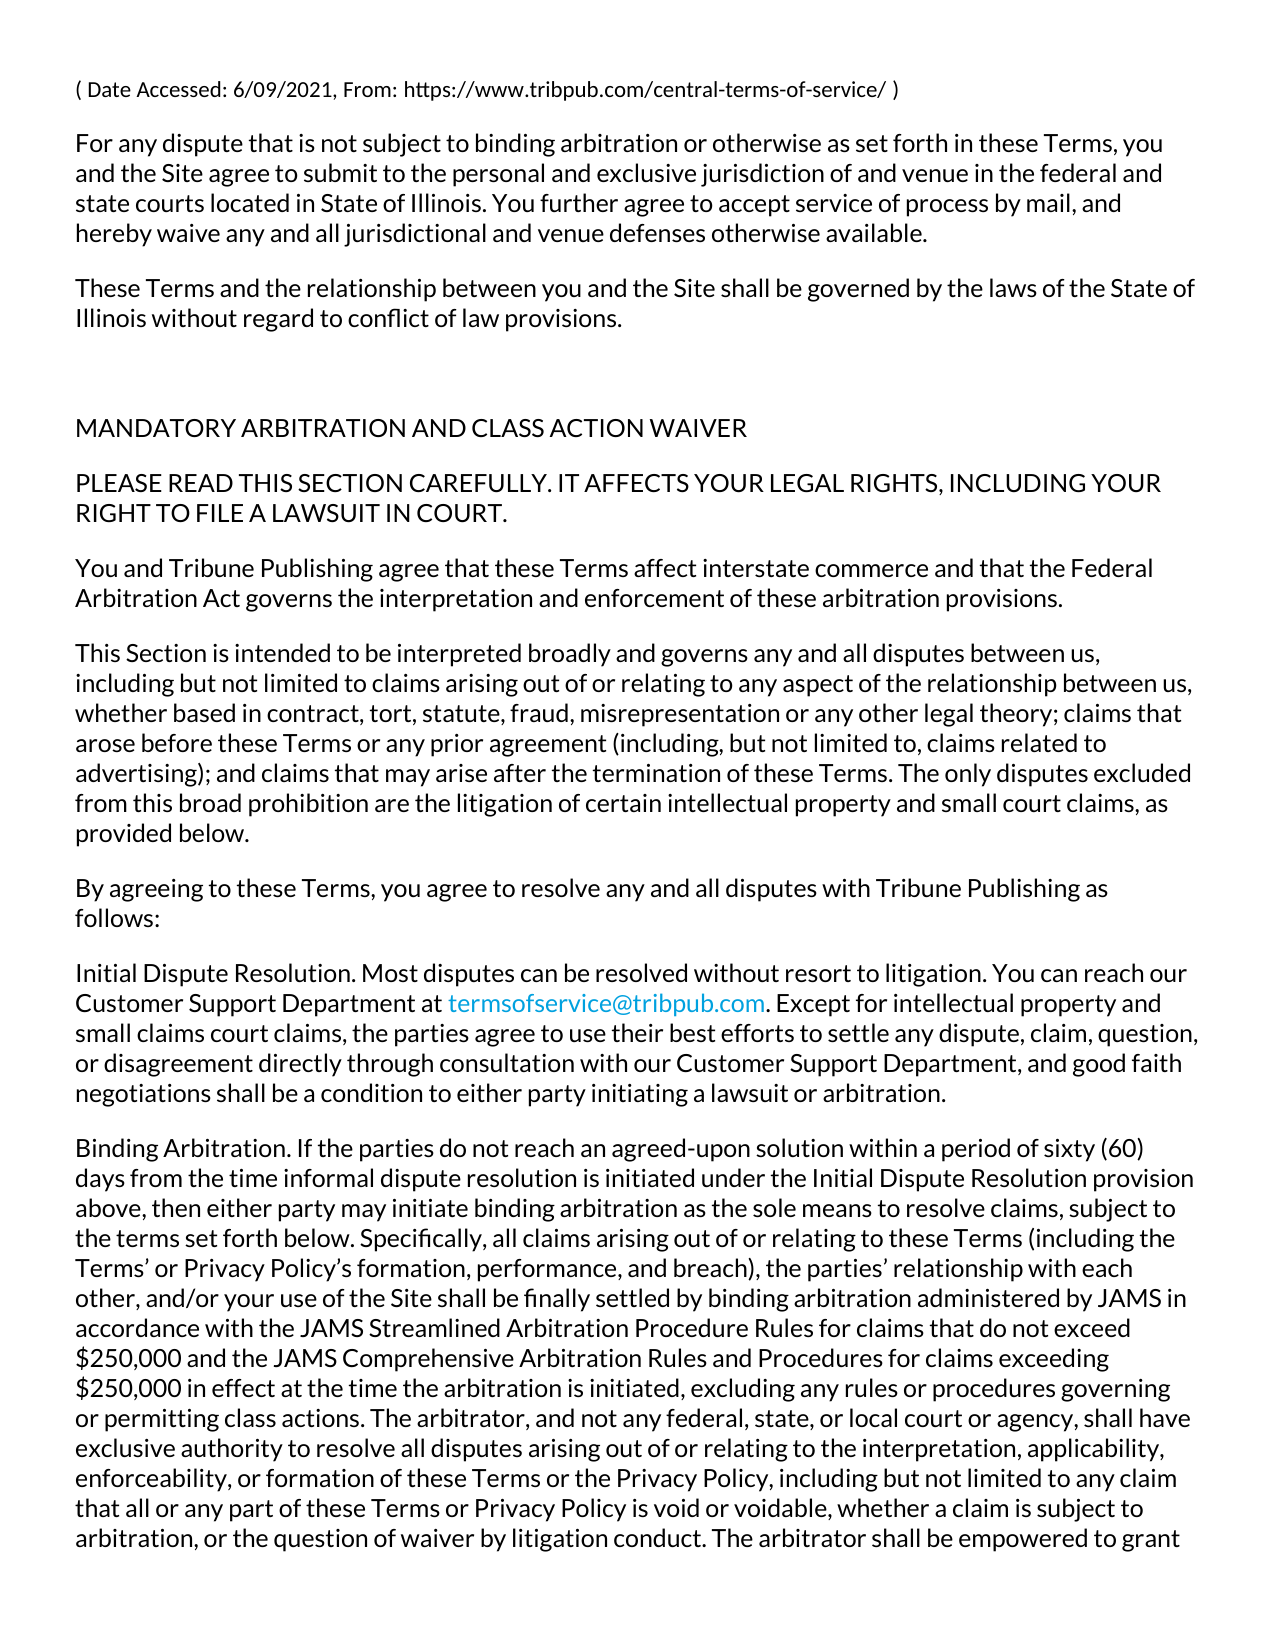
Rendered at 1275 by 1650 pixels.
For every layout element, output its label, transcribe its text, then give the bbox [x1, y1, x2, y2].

text Initial Dispute Resolution. Most disputes can be resolved without resort to litigation. You can reach our Customer Support Department at termsofservice@tribpub.com. Except for intellectual property and small claims court claims, the parties agree to use their best efforts to settle any dispute, claim, question, or disagreement directly through consultation with our Customer Support Department, and good faith negotiations shall be a condition to either party initiating a lawsuit or arbitration. [75, 958, 1200, 1108]
text For any dispute that is not subject to binding arbitration or otherwise as set forth in these Terms, you and the Site agree to submit to the personal and exclusive jurisdiction of and venue in the federal and state courts located in State of Illinois. You further agree to accept service of process by mail, and hereby waive any and all jurisdictional and venue defenses otherwise available. [75, 128, 1200, 248]
text PLEASE READ THIS SECTION CAREFULLY. IT AFFECTS YOUR LEGAL RIGHTS, INCLUDING YOUR RIGHT TO FILE A LAWSUIT IN COURT. [75, 468, 1200, 528]
text This Section is intended to be interpreted broadly and governs any and all disputes between us, including but not limited to claims arising out of or relating to any aspect of the relationship between us, whether based in contract, tort, statute, fraud, misrepresentation or any other legal theory; claims that arose before these Terms or any prior agreement (including, but not limited to, claims related to advertising); and claims that may arise after the termination of these Terms. The only disputes excluded from this broad prohibition are the litigation of certain intellectual property and small court claims, as provided below. [75, 638, 1200, 848]
text These Terms and the relationship between you and the Site shall be governed by the laws of the State of Illinois without regard to conflict of law provisions. [75, 273, 1200, 333]
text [75, 1133, 1200, 1553]
text By agreeing to these Terms, you agree to resolve any and all disputes with Tribune Publishing as follows: [75, 873, 1200, 933]
text MANDATORY ARBITRATION AND CLASS ACTION WAIVER [75, 413, 1200, 443]
text You and Tribune Publishing agree that these Terms affect interstate commerce and that the Federal Arbitration Act governs the interpretation and enforcement of these arbitration provisions. [75, 553, 1200, 613]
